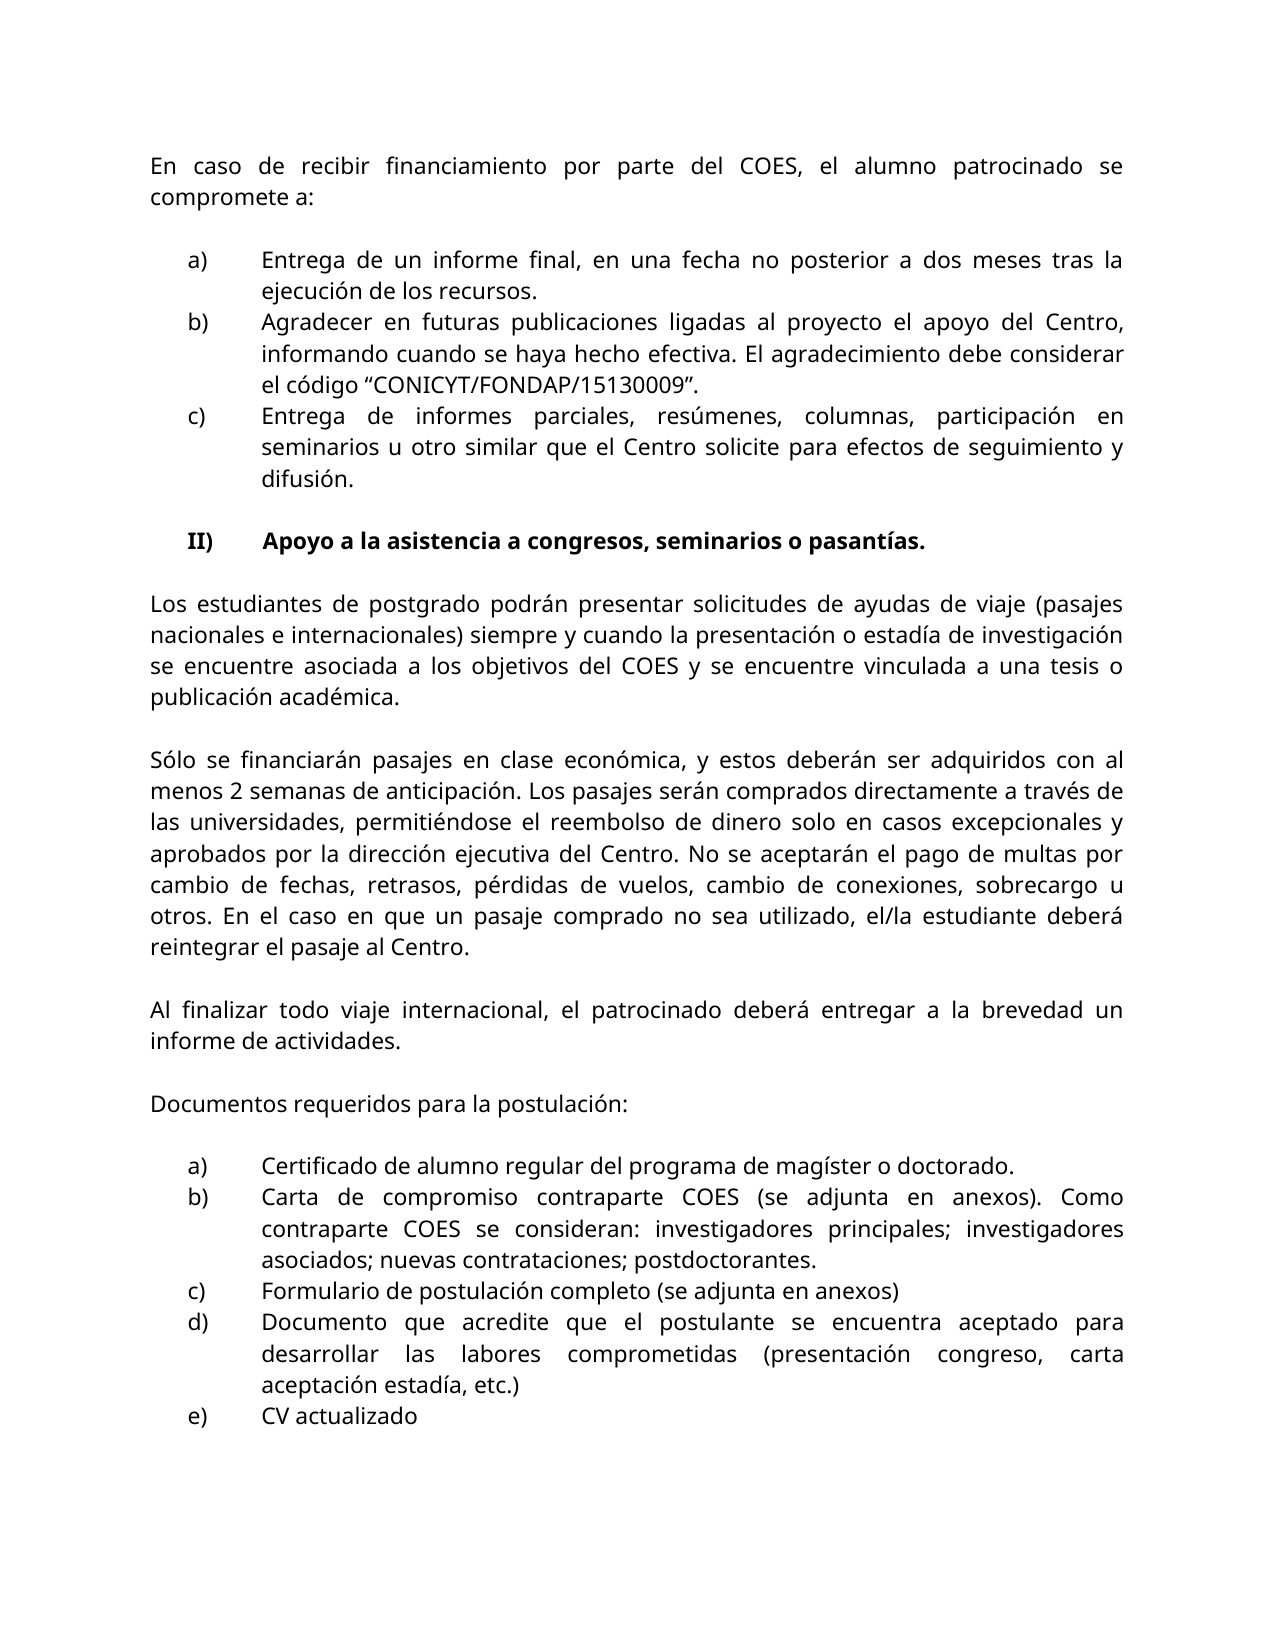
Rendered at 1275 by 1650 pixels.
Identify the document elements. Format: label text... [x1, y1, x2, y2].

list Entrega de un informe final, en una fecha no posterior a dos meses tras la ejecución de los recursos. [187, 244, 1125, 306]
list Certificado de alumno regular del programa de magíster o doctorado. [187, 1150, 1125, 1181]
text Los estudiantes de postgrado podrán presentar solicitudes de ayudas de viaje (pasajes nacionales e internacionales) siempre y cuando la presentación o estadía de investigación se encuentre asociada a los objetivos del COES y se encuentre vinculada a una tesis o publicación académica. [150, 587, 1125, 712]
text En caso de recibir financiamiento por parte del COES, el alumno patrocinado se compromete a: [150, 150, 1125, 212]
list Entrega de informes parciales, resúmenes, columnas, participación en seminarios u otro similar que el Centro solicite para efectos de seguimiento y difusión. [187, 400, 1125, 494]
list Formulario de postulación completo (se adjunta en anexos) [187, 1275, 1125, 1306]
list CV actualizado [187, 1400, 1125, 1431]
list Apoyo a la asistencia a congresos, seminarios o pasantías. [187, 525, 1125, 556]
text Documentos requeridos para la postulación: [150, 1087, 1125, 1119]
text Al finalizar todo viaje internacional, el patrocinado deberá entregar a la brevedad un informe de actividades. [150, 994, 1125, 1056]
list Agradecer en futuras publicaciones ligadas al proyecto el apoyo del Centro, informando cuando se haya hecho efectiva. El agradecimiento debe considerar el código “CONICYT/FONDAP/15130009”. [187, 306, 1125, 400]
list Carta de compromiso contraparte COES (se adjunta en anexos). Como contraparte COES se consideran: investigadores principales; investigadores asociados; nuevas contrataciones; postdoctorantes. [187, 1181, 1125, 1275]
text Sólo se financiarán pasajes en clase económica, y estos deberán ser adquiridos con al menos 2 semanas de anticipación. Los pasajes serán comprados directamente a través de las universidades, permitiéndose el reembolso de dinero solo en casos excepcionales y aprobados por la dirección ejecutiva del Centro. No se aceptarán el pago de multas por cambio de fechas, retrasos, pérdidas de vuelos, cambio de conexiones, sobrecargo u otros. En el caso en que un pasaje comprado no sea utilizado, el/la estudiante deberá reintegrar el pasaje al Centro. [150, 744, 1125, 962]
list Documento que acredite que el postulante se encuentra aceptado para desarrollar las labores comprometidas (presentación congreso, carta aceptación estadía, etc.) [187, 1306, 1125, 1400]
